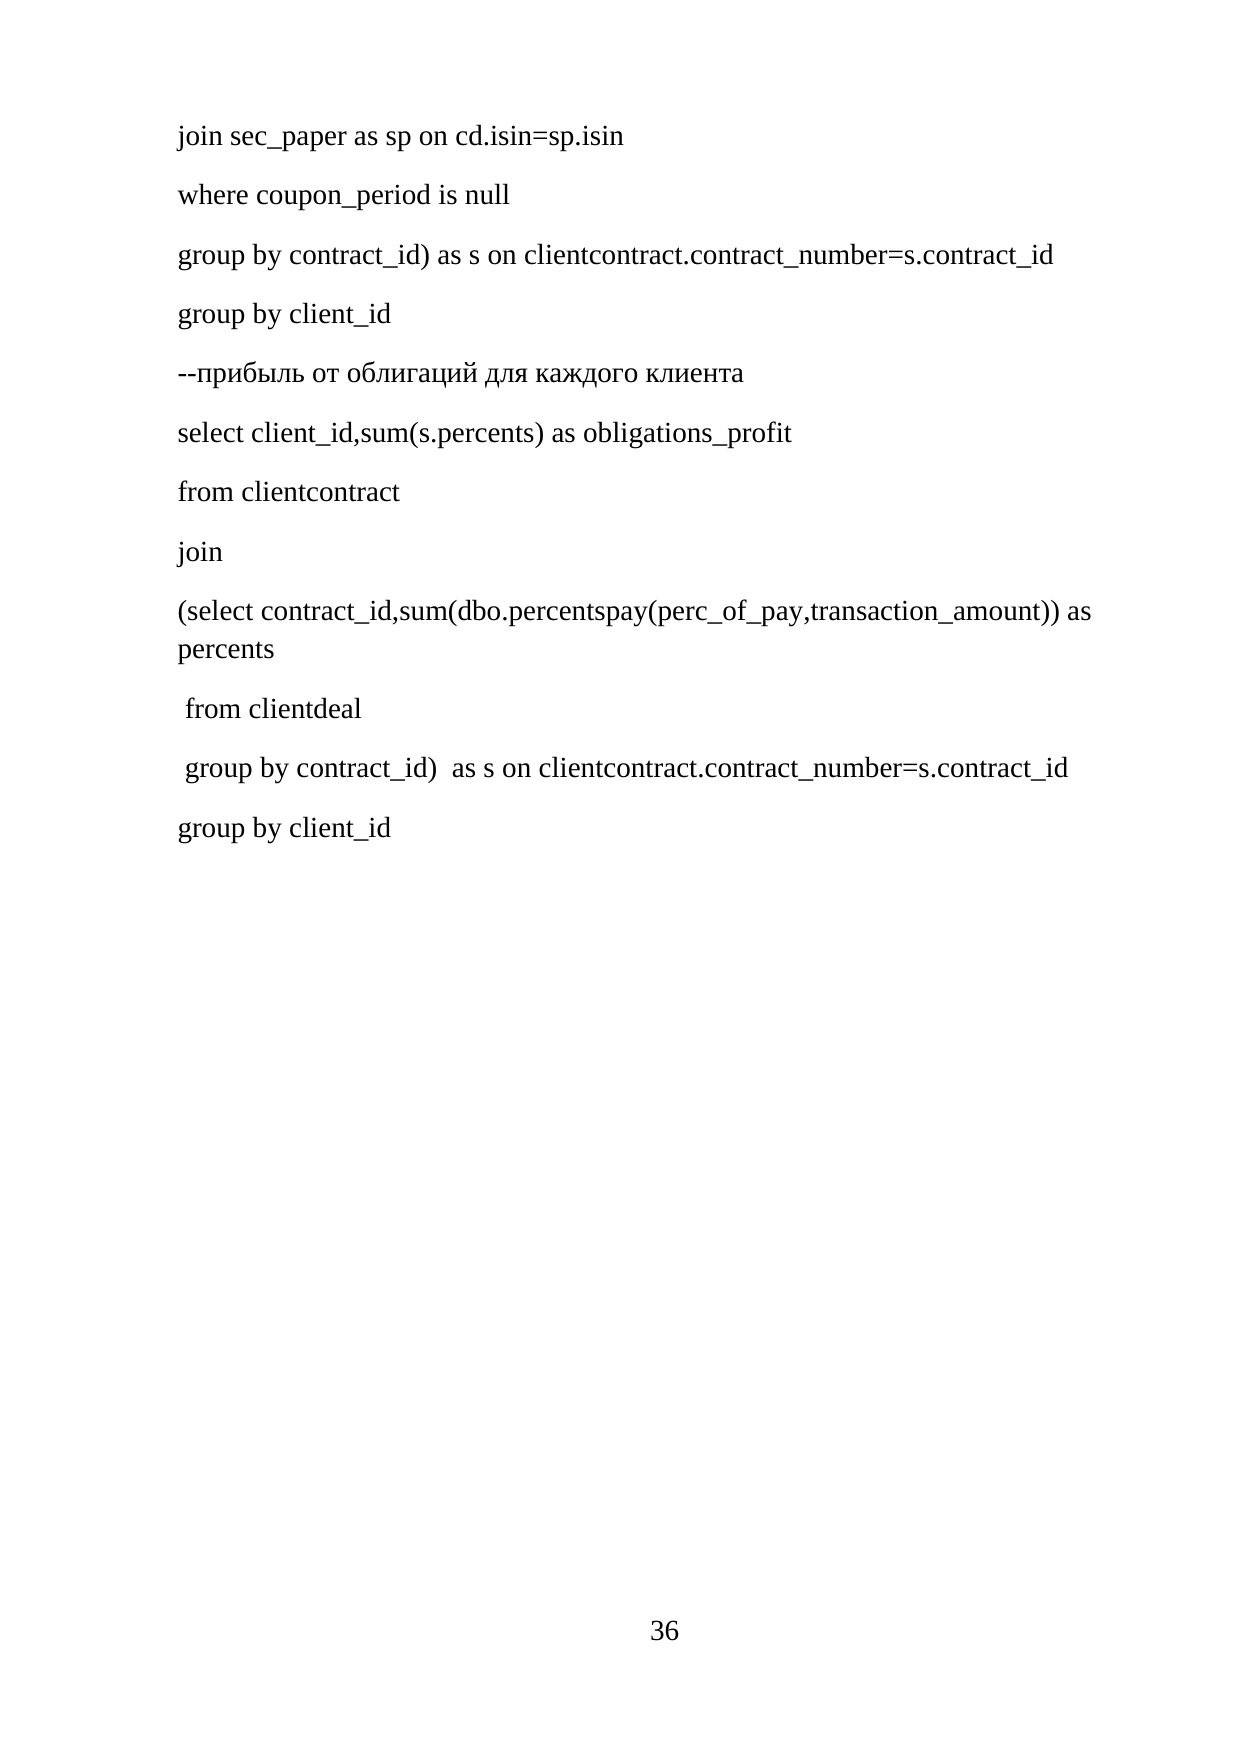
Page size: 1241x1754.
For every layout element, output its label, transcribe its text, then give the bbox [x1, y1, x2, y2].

text group by client_id [177, 296, 1152, 330]
text select client_id,sum(s.percents) as obligations_profit [177, 415, 1152, 448]
text join [177, 534, 1152, 567]
text group by client_id [177, 810, 1152, 843]
text from clientcontract [177, 474, 1152, 508]
text from clientdeal [177, 691, 1152, 724]
text join sec_paper as sp on cd.isin=sp.isin [177, 118, 1152, 152]
text --прибыль от облигаций для каждого клиента [177, 356, 1152, 389]
text (select contract_id,sum(dbo.percentspay(perc_of_pay,transaction_amount)) as percents [177, 593, 1152, 665]
text group by contract_id) as s on clientcontract.contract_number=s.contract_id [177, 237, 1152, 270]
text where coupon_period is null [177, 177, 1152, 211]
text group by contract_id) as s on clientcontract.contract_number=s.contract_id [177, 750, 1152, 784]
